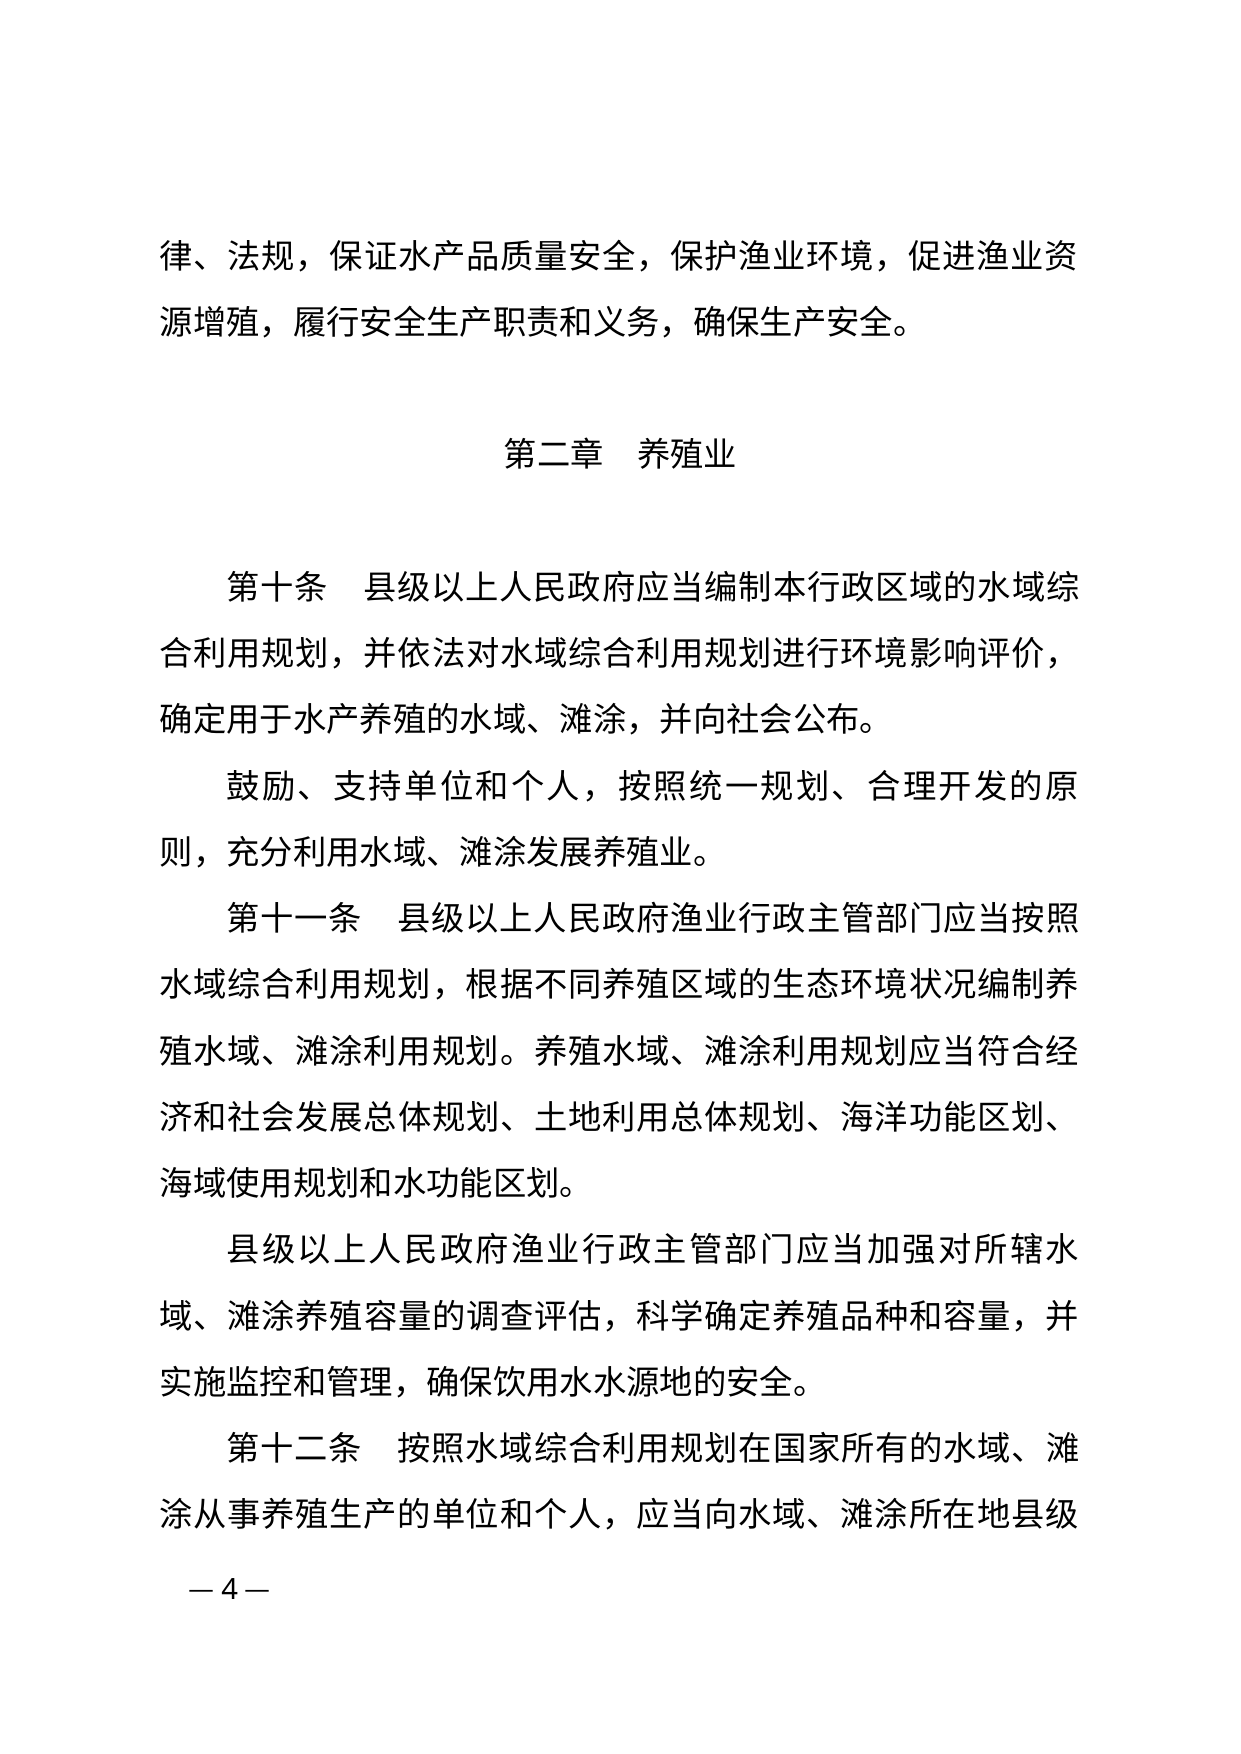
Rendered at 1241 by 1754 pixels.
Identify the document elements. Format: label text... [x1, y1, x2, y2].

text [159, 1413, 1081, 1545]
text 第二章 养殖业 [159, 419, 1081, 485]
text 第十条 县级以上人民政府应当编制本行政区域的水域综合利用规划，并依法对水域综合利用规划进行环境影响评价，确定用于水产养殖的水域、滩涂，并向社会公布。 [159, 552, 1081, 750]
text 县级以上人民政府渔业行政主管部门应当加强对所辖水域、滩涂养殖容量的调查评估，科学确定养殖品种和容量，并实施监控和管理，确保饮用水水源地的安全。 [159, 1214, 1081, 1413]
text 鼓励、支持单位和个人，按照统一规划、合理开发的原则，充分利用水域、滩涂发展养殖业。 [159, 750, 1081, 883]
text 第十一条 县级以上人民政府渔业行政主管部门应当按照水域综合利用规划，根据不同养殖区域的生态环境状况编制养殖水域、滩涂利用规划。养殖水域、滩涂利用规划应当符合经济和社会发展总体规划、土地利用总体规划、海洋功能区划、海域使用规划和水功能区划。 [159, 883, 1081, 1214]
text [159, 220, 1081, 353]
